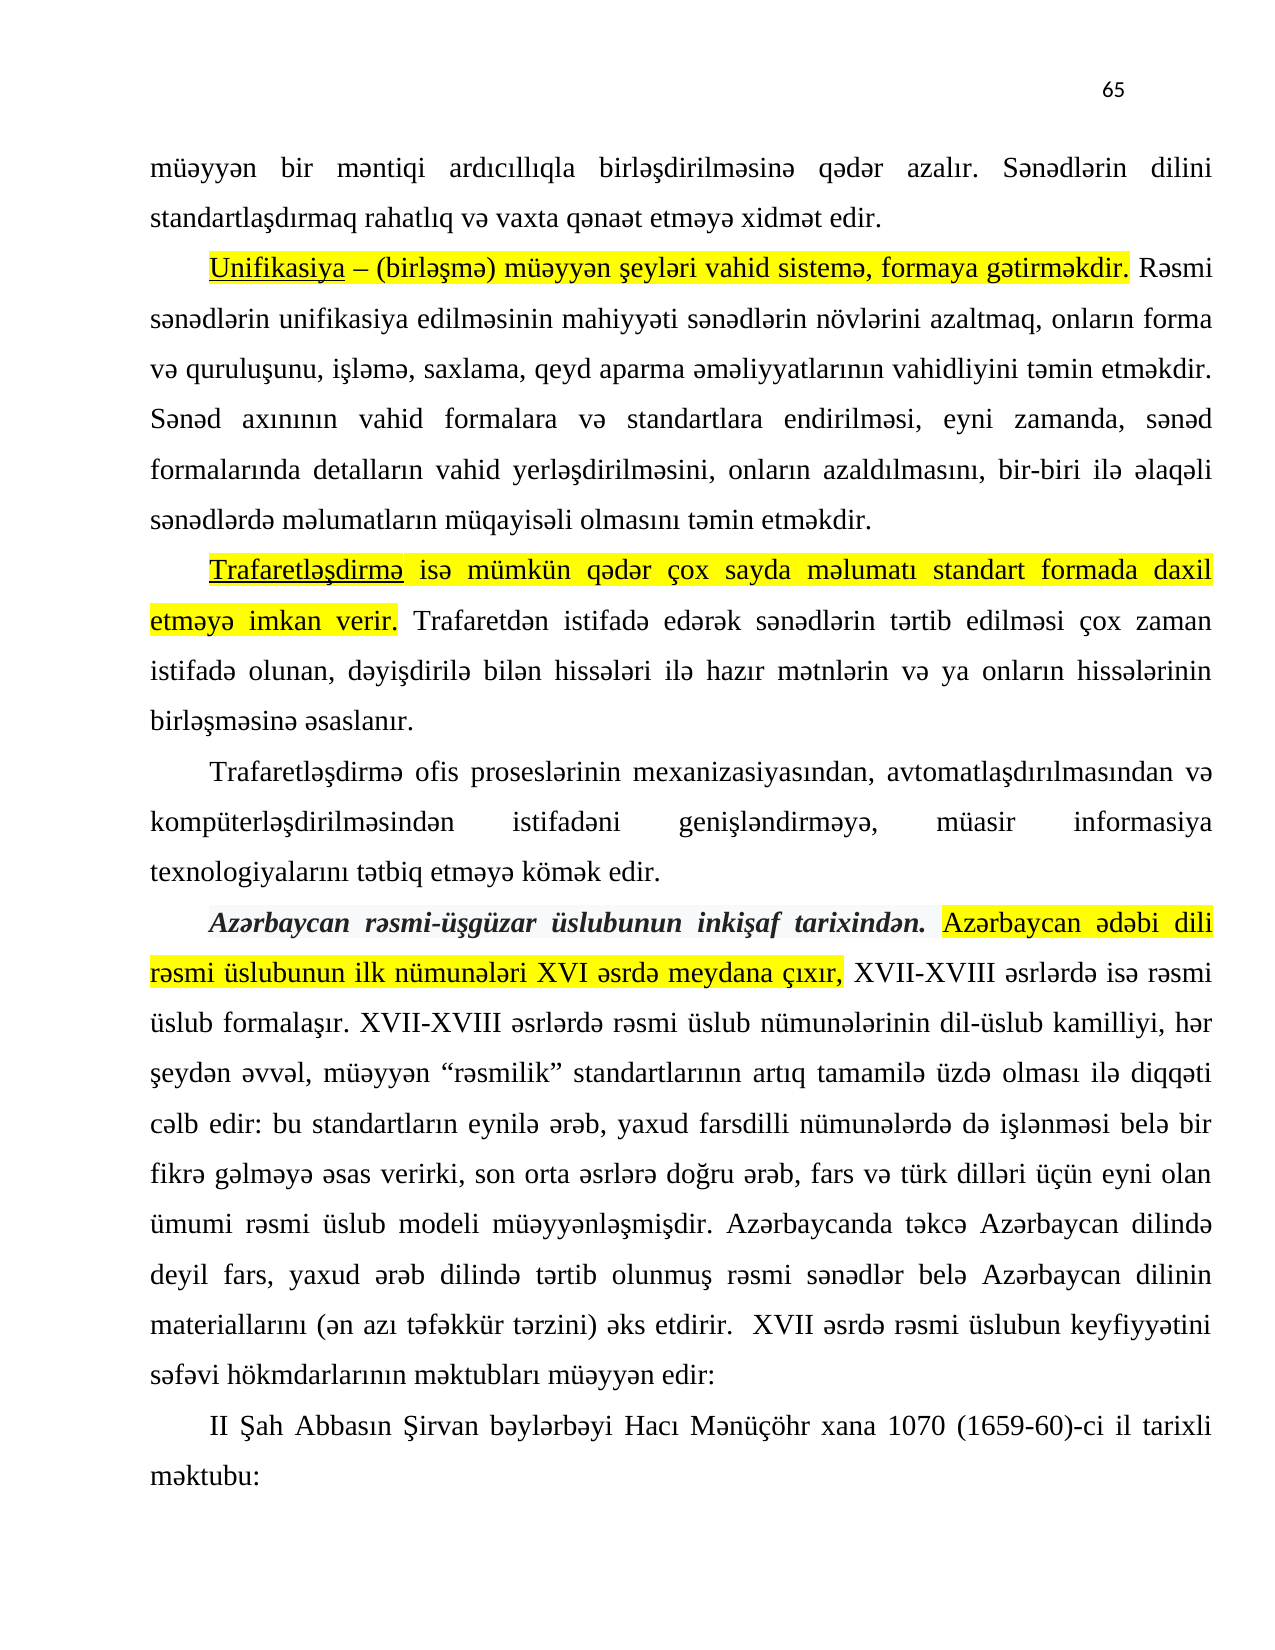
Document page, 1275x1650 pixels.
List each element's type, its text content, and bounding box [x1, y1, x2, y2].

text Unifikasiya – (birləşmə) müəyyən şeyləri vahid sistemə, formaya gətirməkdir. Rəsmi sənədlərin unifikasiya edilməsinin mahiyyəti sənədlərin növlərini azaltmaq, onların forma və quruluşunu, işləmə, saxlama, qeyd aparma əməliyyatlarının vahidliyini təmin etməkdir. Sənəd axınının vahid formalara və standartlara endirilməsi, eyni zamanda, sənəd formalarında detalların vahid yerləşdirilməsini, onların azaldılmasını, bir-biri ilə əlaqəli sənədlərdə məlumatların müqayisəli olmasını təmin etməkdir. [150, 251, 1213, 536]
text II Şah Abbasın Şirvan bəylərbəyi Hacı Mənüçöhr xana 1070 (1659-60)-ci il tarixli məktubu: [150, 1408, 1213, 1492]
text Trafaretləşdirmə isə mümkün qədər çox sayda məlumatı standart formada daxil etməyə imkan verir. Trafaretdən istifadə edərək sənədlərin tərtib edilməsi çox zaman istifadə olunan, dəyişdirilə bilən hissələri ilə hazır mətnlərin və ya onların hissələrinin birləşməsinə əsaslanır. [150, 552, 1213, 737]
text Azərbaycan rəsmi-üşgüzar üslubunun inkişaf tarixindən. Azərbaycan ədəbi dili rəsmi üslubunun ilk nümunələri XVI əsrdə meydana çıxır, XVII-XVIII əsrlərdə isə rəsmi üslub formalaşır. XVII-XVIII əsrlərdə rəsmi üslub nümunələrinin dil-üslub kamilliyi, hər şeydən əvvəl, müəyyən “rəsmilik” standartlarının artıq tamamilə üzdə olması ilə diqqəti cəlb edir: bu standartların eynilə ərəb, yaxud farsdilli nümunələrdə də işlənməsi belə bir fikrə gəlməyə əsas verirki, son orta əsrlərə doğru ərəb, fars və türk dilləri üçün eyni olan ümumi rəsmi üslub modeli müəyyənləşmişdir. Azərbaycanda təkcə Azərbaycan dilində deyil fars, yaxud ərəb dilində tərtib olunmuş rəsmi sənədlər belə Azərbaycan dilinin materiallarını (ən azı təfəkkür tərzini) əks etdirir. XVII əsrdə rəsmi üslubun keyfiyyətini səfəvi hökmdarlarının məktubları müəyyən edir: [150, 905, 1213, 1391]
text Trafaretləşdirmə ofis proseslərinin mexanizasiyasından, avtomatlaşdırılmasından və kompüterləşdirilməsindən istifadəni genişləndirməyə, müasir informasiya texnologiyalarını tətbiq etməyə kömək edir. [150, 754, 1213, 888]
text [150, 150, 1213, 234]
